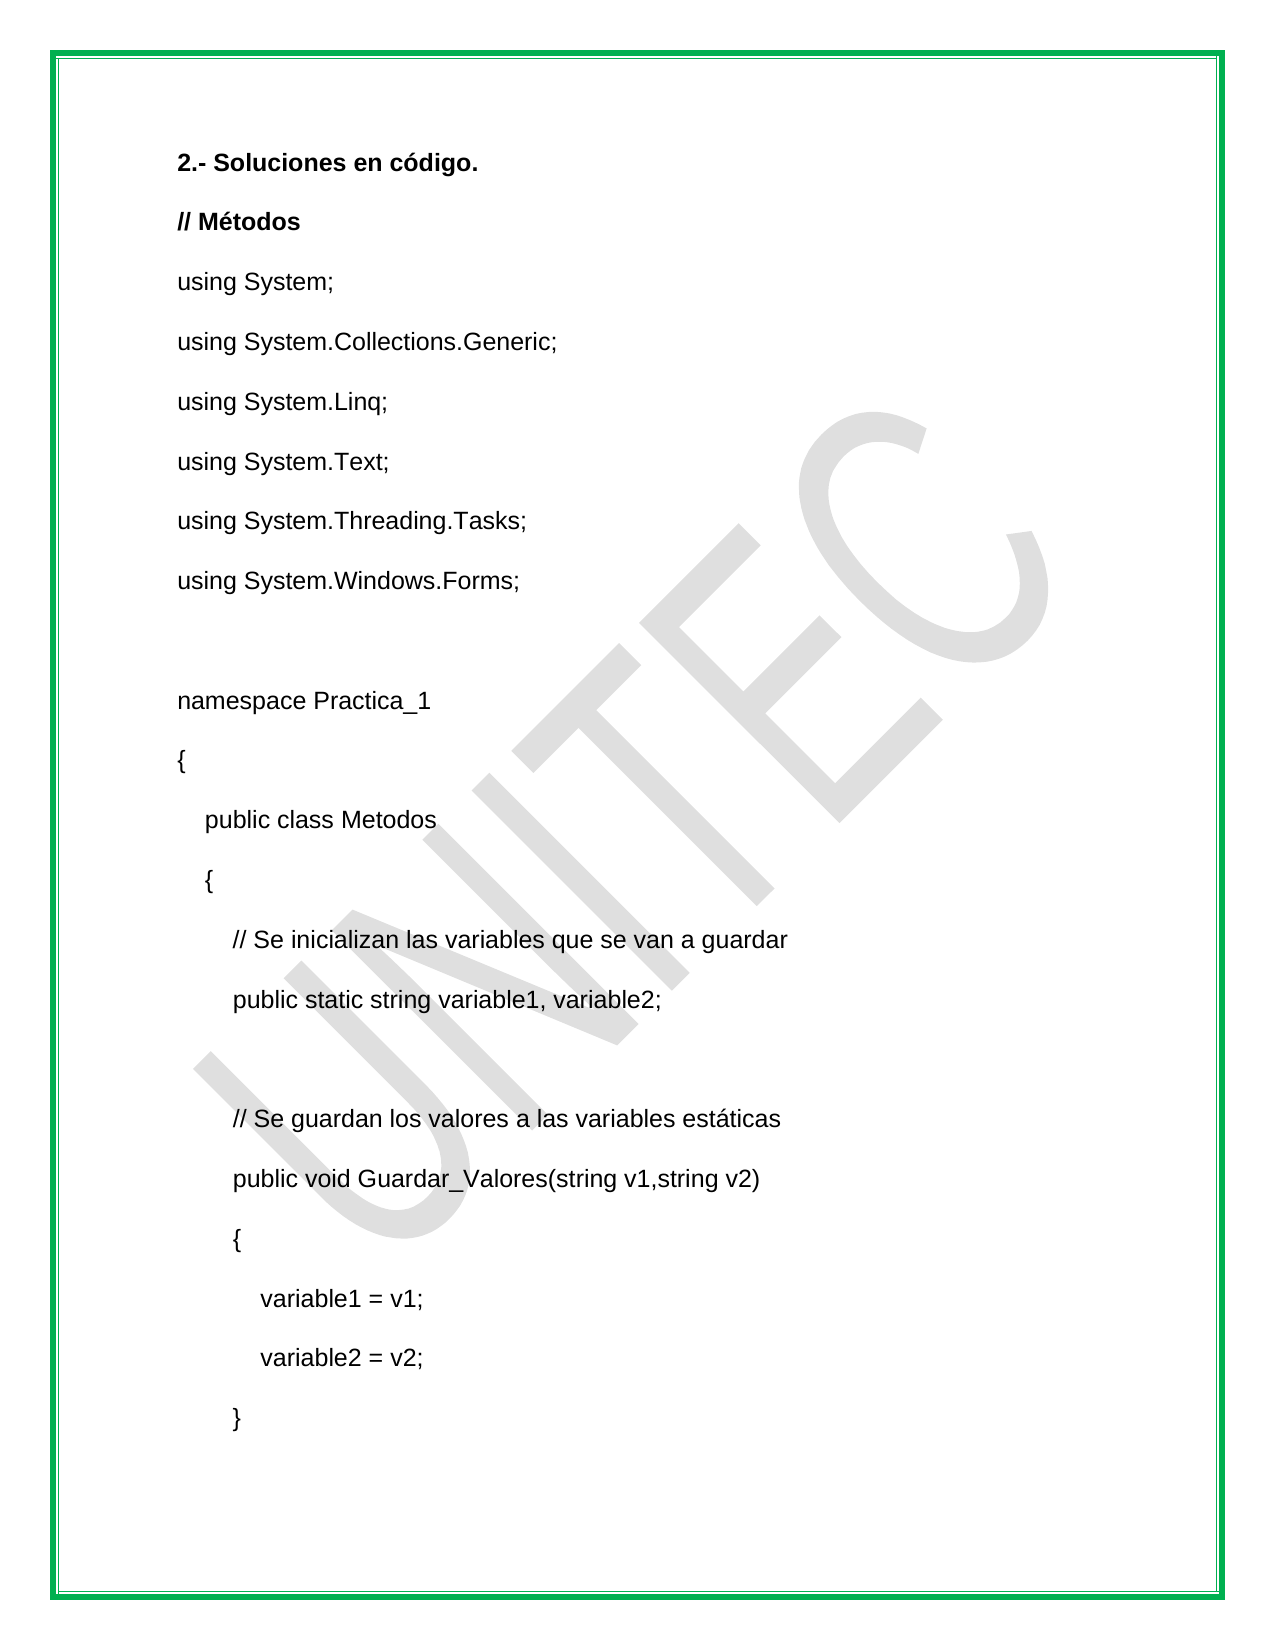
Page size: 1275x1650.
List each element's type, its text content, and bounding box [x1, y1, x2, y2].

text using System.Windows.Forms; [177, 566, 1098, 595]
text // Métodos [177, 207, 1098, 236]
text using System.Collections.Generic; [177, 327, 1098, 356]
text namespace Practica_1 [177, 686, 1098, 714]
text using System.Threading.Tasks; [177, 506, 1098, 535]
text // Se guardan los valores a las variables estáticas [177, 1104, 1098, 1133]
text 2.- Soluciones en código. [177, 148, 1098, 176]
text using System.Text; [177, 447, 1098, 475]
text public class Metodos [177, 805, 1098, 834]
text variable1 = v1; [177, 1284, 1098, 1312]
text public static string variable1, variable2; [177, 985, 1098, 1013]
text using System.Linq; [177, 387, 1098, 416]
text } [177, 1403, 1098, 1432]
text { [177, 1224, 1098, 1253]
text variable2 = v2; [177, 1343, 1098, 1372]
text using System; [177, 267, 1098, 296]
text public void Guardar_Valores(string v1,string v2) [177, 1164, 1098, 1193]
text { [177, 746, 1098, 774]
text { [177, 865, 1098, 894]
text // Se inicializan las variables que se van a guardar [177, 925, 1098, 954]
